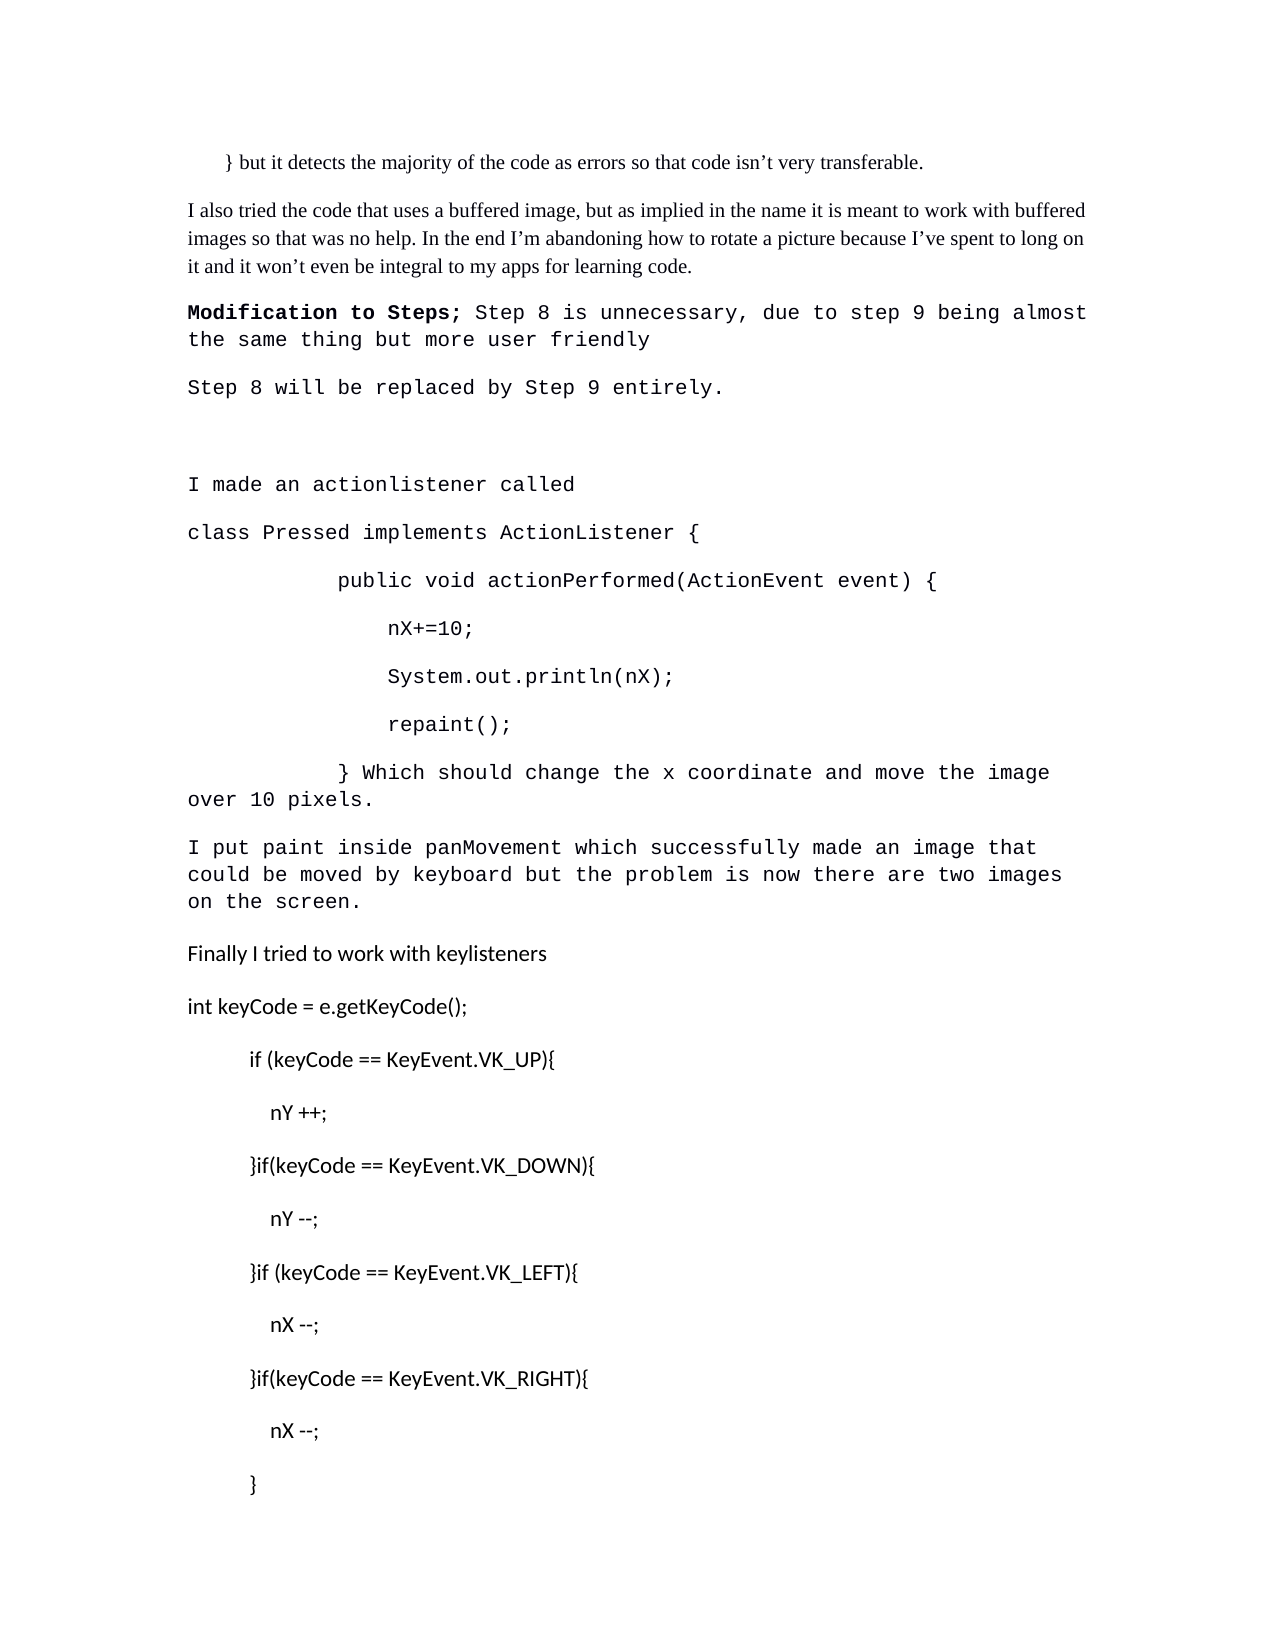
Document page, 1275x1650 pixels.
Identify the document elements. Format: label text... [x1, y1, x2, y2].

text Finally I tried to work with keylisteners [187, 939, 1087, 967]
text I made an actionlistener called [187, 474, 1087, 497]
text if (keyCode == KeyEvent.VK_UP){ [187, 1046, 1087, 1073]
text public void actionPerformed(ActionEvent event) { [187, 570, 1087, 593]
text nY ++; [187, 1098, 1087, 1127]
text nY --; [187, 1204, 1087, 1233]
text class Pressed implements ActionListener { [187, 522, 1087, 545]
text int keyCode = e.getKeyCode(); [187, 992, 1087, 1021]
text nX+=10; [187, 618, 1087, 641]
text nX --; [187, 1417, 1087, 1445]
text nX --; [187, 1311, 1087, 1339]
text }if(keyCode == KeyEvent.VK_RIGHT){ [187, 1364, 1087, 1392]
text Step 8 will be replaced by Step 9 entirely. [187, 377, 1087, 401]
text } but it detects the majority of the code as errors so that code isn’t very transferable. [187, 150, 1087, 174]
text Modification to Steps; Step 8 is unnecessary, due to step 9 being almost the same thing but more user friendly [187, 302, 1087, 353]
text } Which should change the x coordinate and move the image over 10 pixels. [187, 762, 1087, 813]
text repaint(); [187, 714, 1087, 737]
text System.out.println(nX); [187, 666, 1087, 689]
text }if(keyCode == KeyEvent.VK_DOWN){ [187, 1152, 1087, 1179]
text }if (keyCode == KeyEvent.VK_LEFT){ [187, 1258, 1087, 1286]
text I put paint inside panMovement which successfully made an image that could be moved by keyboard but the problem is now there are two images on the screen. [187, 837, 1087, 915]
text } [187, 1470, 1087, 1498]
text I also tried the code that uses a buffered image, but as implied in the name it is meant to work with buffered images so that was no help. In the end I’m abandoning how to rotate a picture because I’ve spent to long on it and it won’t even be integral to my apps for learning code. [187, 198, 1087, 278]
